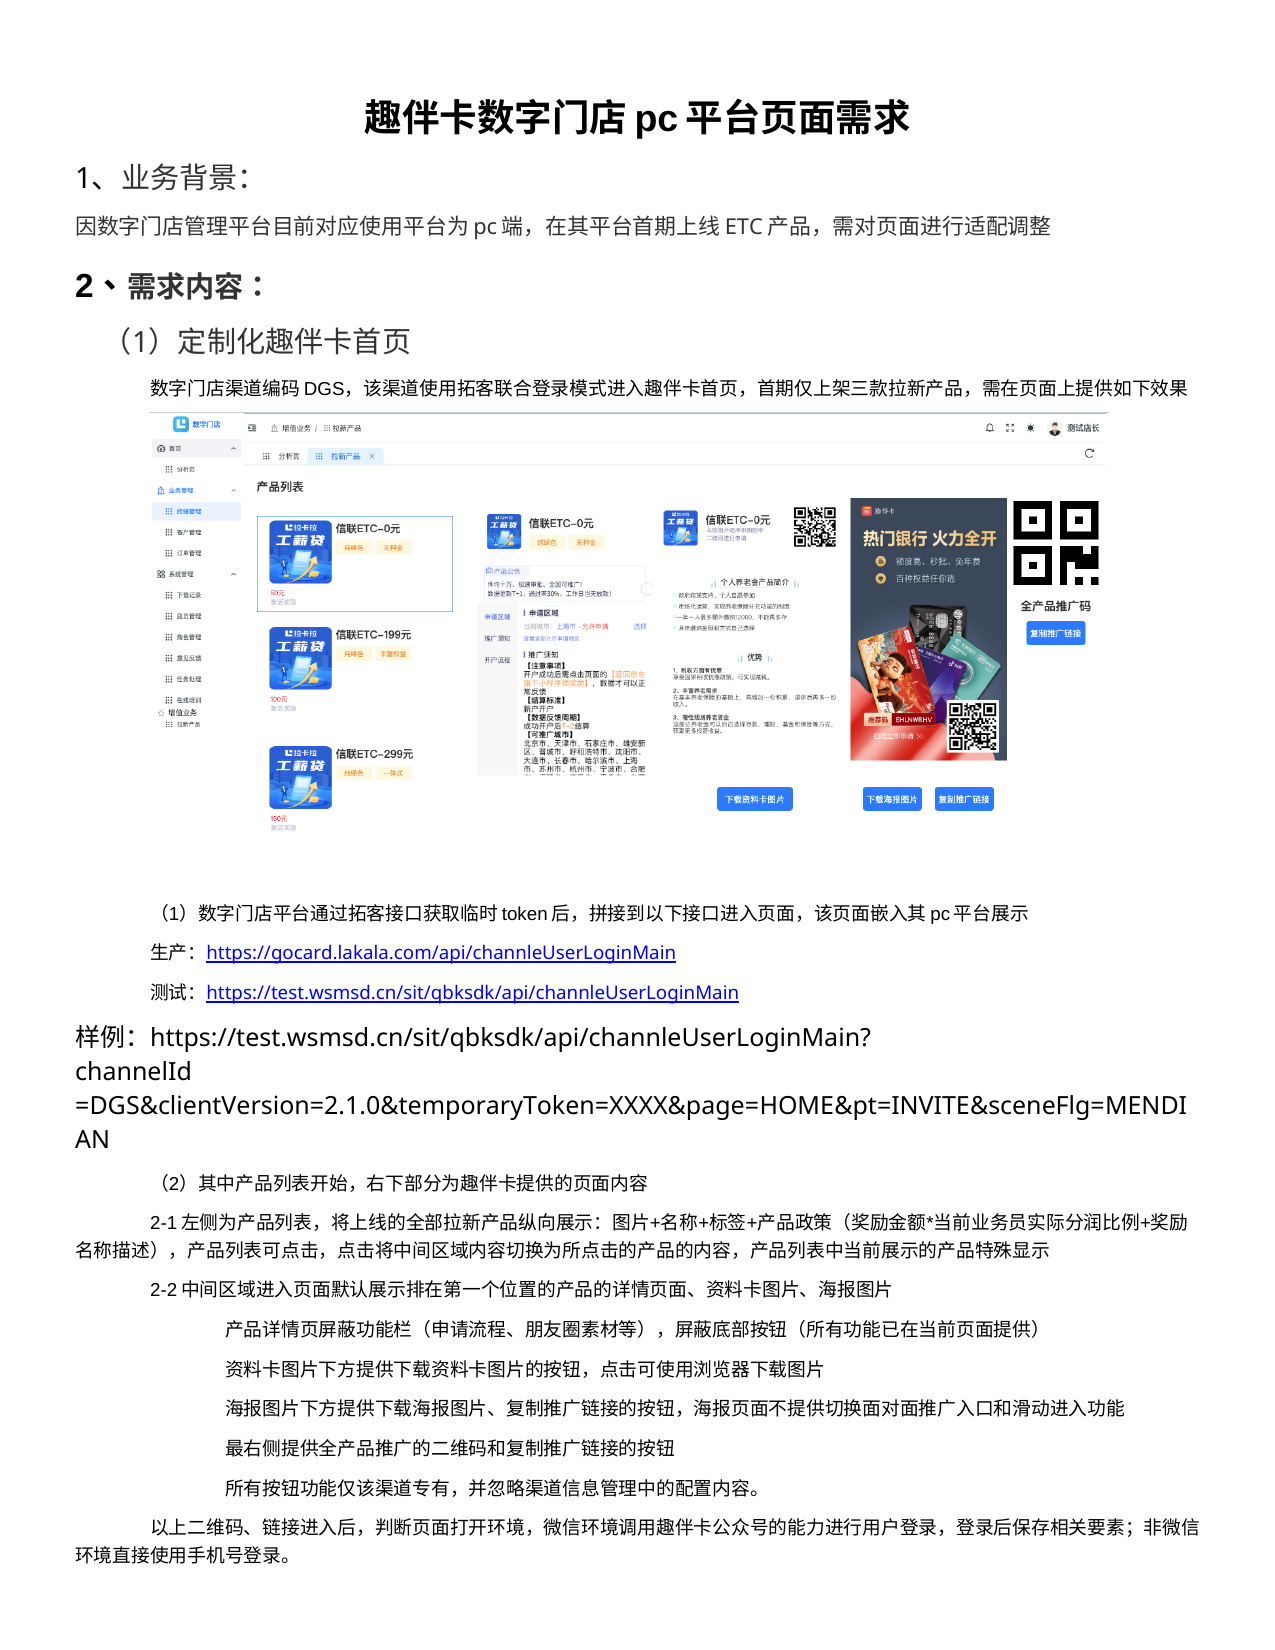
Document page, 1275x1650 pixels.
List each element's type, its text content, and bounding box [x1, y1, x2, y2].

list 生产：https://gocard.lakala.com/api/channleUserLoginMain [75, 938, 1200, 965]
list 所有按钮功能仅该渠道专有，并忽略渠道信息管理中的配置内容。 [150, 1473, 1200, 1501]
text 样例：https://test.wsmsd.cn/sit/qbksdk/api/channleUserLoginMain?channelId=DGS&clientVersion=2.1.0&temporaryToken=XXXX&page=HOME&pt=INVITE&sceneFlg=MENDIAN [75, 1017, 1200, 1156]
list （2）其中产品列表开始，右下部分为趣伴卡提供的页面内容 [75, 1168, 1200, 1196]
list 数字门店渠道编码DGS，该渠道使用拓客联合登录模式进入趣伴卡首页，首期仅上架三款拉新产品，需在页面上提供如下效果 [75, 373, 1200, 400]
list 业务背景： [75, 154, 1200, 197]
list 海报图片下方提供下载海报图片、复制推广链接的按钮，海报页面不提供切换面对面推广入口和滑动进入功能 [150, 1394, 1200, 1421]
picture [150, 412, 1110, 886]
list 2-2中间区域进入页面默认展示排在第一个位置的产品的详情页面、资料卡图片、海报图片 [75, 1275, 1200, 1302]
list 产品详情页屏蔽功能栏（申请流程、朋友圈素材等），屏蔽底部按钮（所有功能已在当前页面提供） [150, 1314, 1200, 1342]
subtitle 需求内容： [75, 266, 1200, 306]
list 测试：https://test.wsmsd.cn/sit/qbksdk/api/channleUserLoginMain [75, 978, 1200, 1005]
list 资料卡图片下方提供下载资料卡图片的按钮，点击可使用浏览器下载图片 [150, 1354, 1200, 1381]
list 2-1左侧为产品列表，将上线的全部拉新产品纵向展示：图片+名称+标签+产品政策（奖励金额*当前业务员实际分润比例+奖励名称描述），产品列表可点击，点击将中间区域内容切换为所点击的产品的内容，产品列表中当前展示的产品特殊显示 [75, 1208, 1200, 1262]
subtitle 趣伴卡数字门店pc平台页面需求 [75, 87, 1200, 142]
list （1）数字门店平台通过拓客接口获取临时token后，拼接到以下接口进入页面，该页面嵌入其pc平台展示 [75, 898, 1200, 926]
text 因数字门店管理平台目前对应使用平台为pc端，在其平台首期上线ETC产品，需对页面进行适配调整 [75, 209, 1200, 241]
list 以上二维码、链接进入后，判断页面打开环境，微信环境调用趣伴卡公众号的能力进行用户登录，登录后保存相关要素；非微信环境直接使用手机号登录。 [75, 1513, 1200, 1567]
list 最右侧提供全产品推广的二维码和复制推广链接的按钮 [150, 1434, 1200, 1461]
list 定制化趣伴卡首页 [75, 318, 1200, 361]
